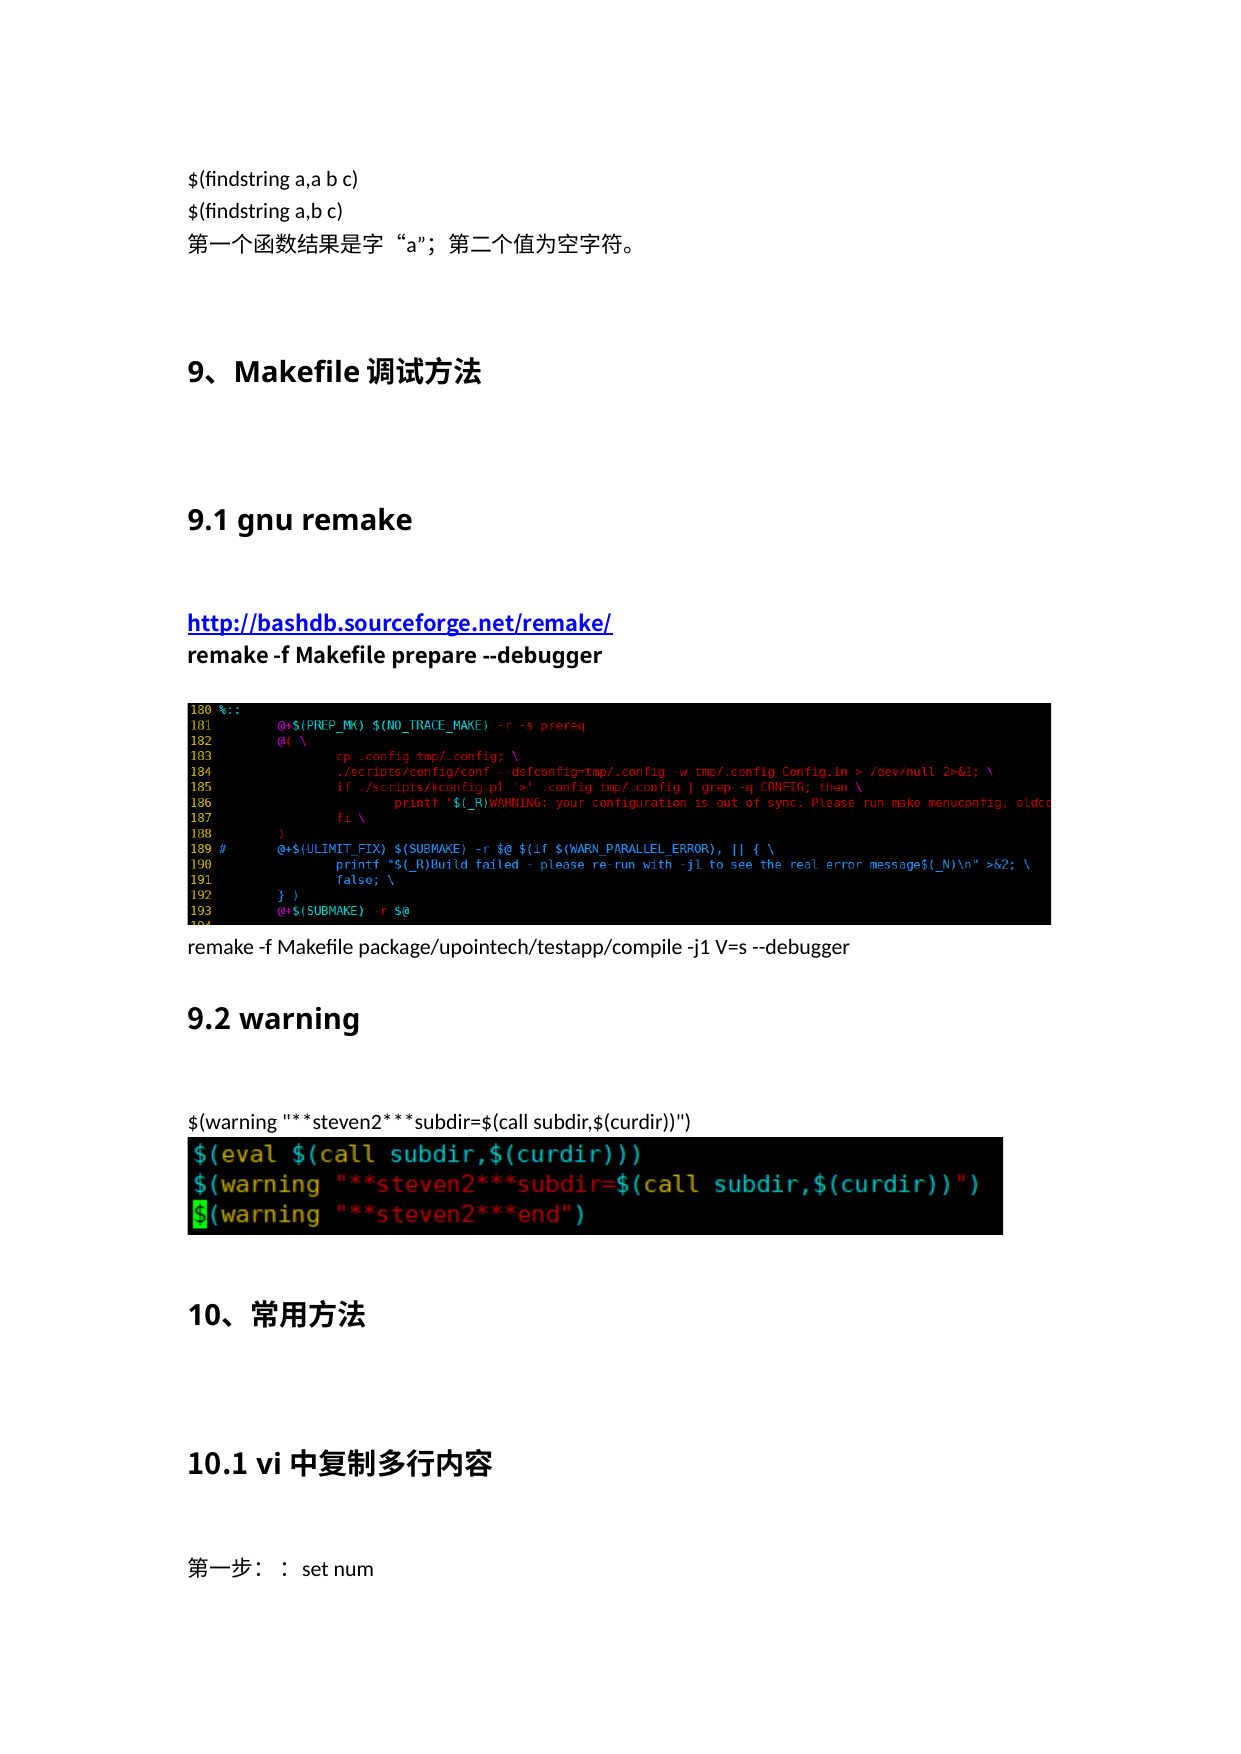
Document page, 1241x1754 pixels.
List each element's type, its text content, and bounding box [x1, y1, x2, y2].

text $(findstring a,a b c) [187, 162, 1053, 194]
subtitle vi 中复制多行内容 [187, 1429, 1053, 1494]
text http://bashdb.sourceforge.net/remake/ [187, 606, 1053, 638]
text $(warning "**steven2***subdir=$(call subdir,$(curdir))") [187, 1105, 1053, 1137]
text 第一步： ：set num [187, 1551, 1053, 1583]
subtitle Makefile调试方法 [187, 337, 1053, 402]
subtitle gnu remake [187, 487, 1053, 552]
text $(findstring a,b c) [187, 194, 1053, 227]
subtitle warning [187, 984, 1053, 1049]
picture [187, 1137, 1004, 1235]
picture [187, 703, 1052, 925]
text remake -f Makefile package/upointech/testapp/compile -j1 V=s --debugger [187, 931, 1053, 963]
text remake -f Makefile prepare --debugger [187, 638, 1053, 671]
subtitle 常用方法 [187, 1280, 1053, 1345]
text 第一个函数结果是字“a”；第二个值为空字符。 [187, 227, 1053, 259]
